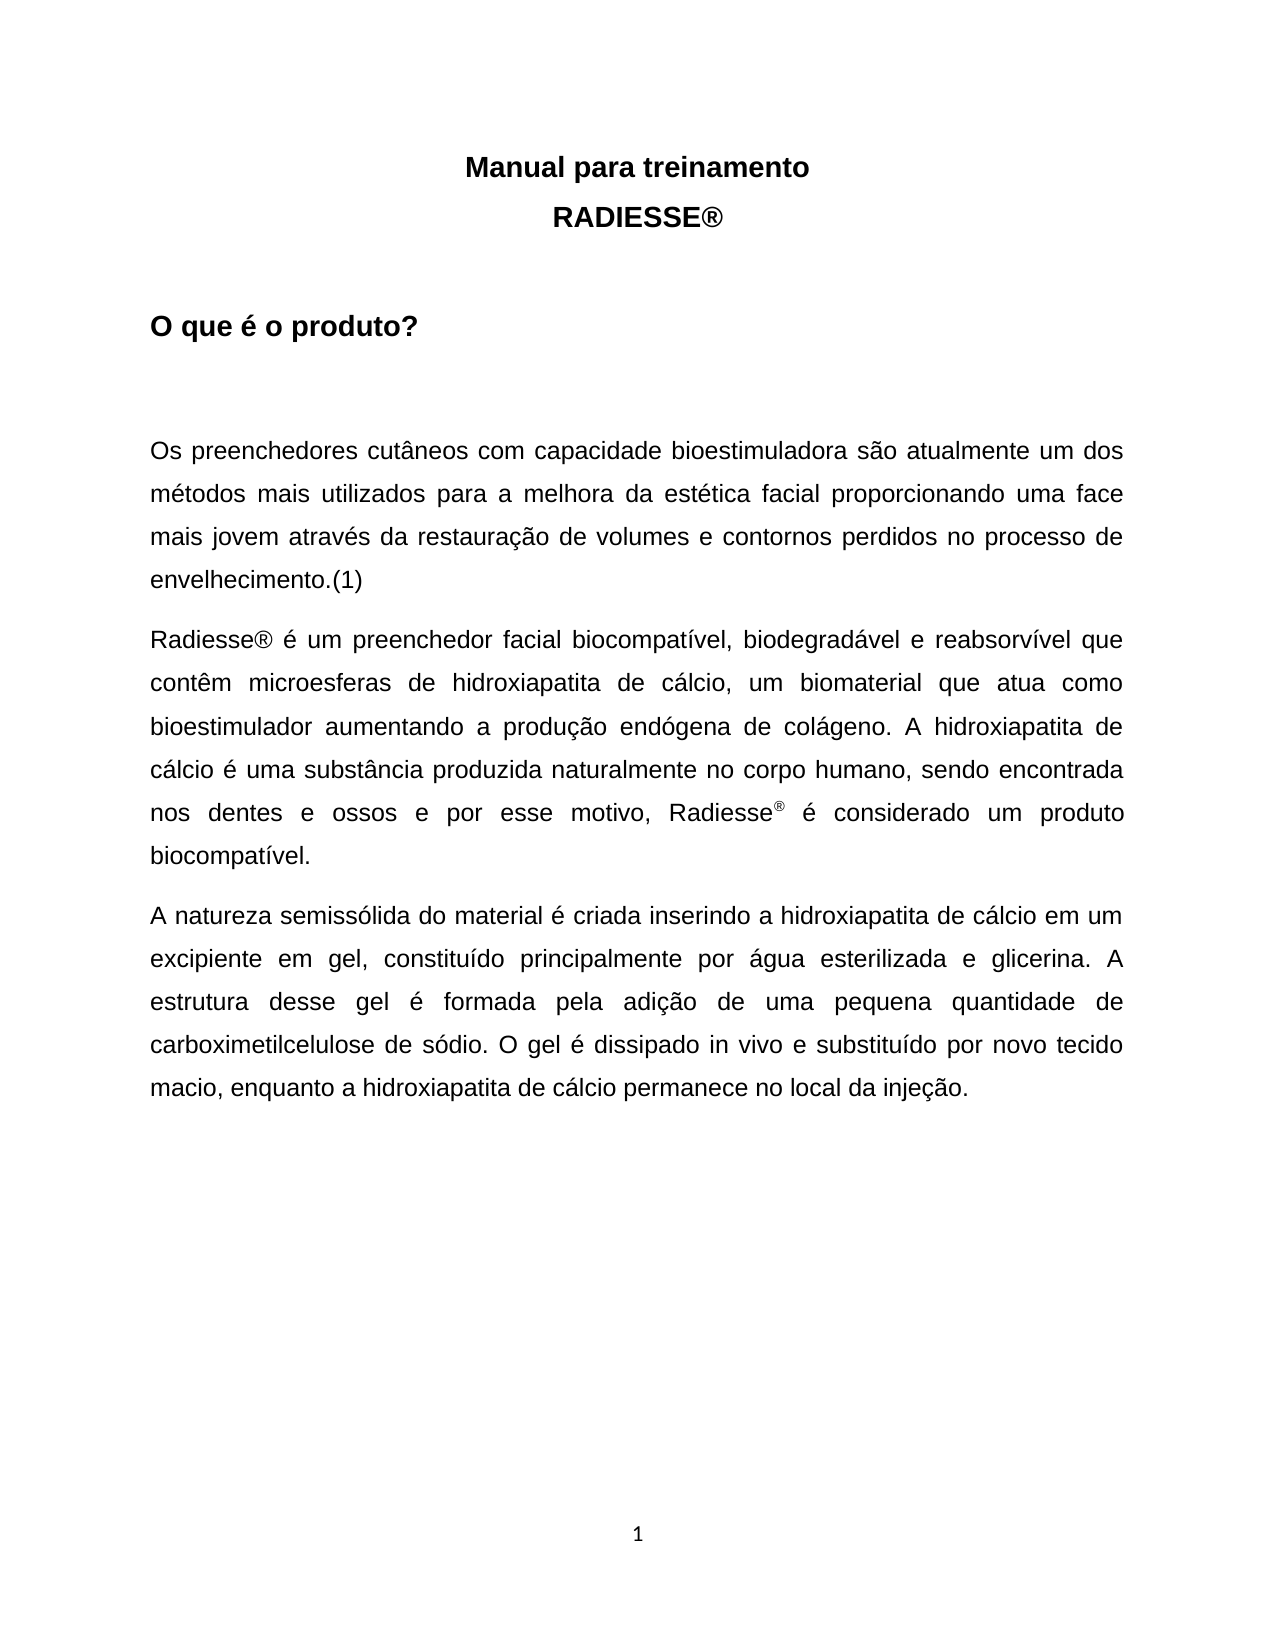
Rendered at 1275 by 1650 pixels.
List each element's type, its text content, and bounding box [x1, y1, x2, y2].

title RADIESSE® [150, 200, 1125, 234]
title Manual para treinamento [150, 150, 1125, 183]
text Os preenchedores cutâneos com capacidade bioestimuladora são atualmente um dos métodos mais utilizados para a melhora da estética facial proporcionando uma face mais jovem através da restauração de volumes e contornos perdidos no processo de envelhecimento.(1) [150, 436, 1125, 594]
text A natureza semissólida do material é criada inserindo a hidroxiapatita de cálcio em um excipiente em gel, constituído principalmente por água esterilizada e glicerina. A estrutura desse gel é formada pela adição de uma pequena quantidade de carboximetilcelulose de sódio. O gel é dissipado in vivo e substituído por novo tecido macio, enquanto a hidroxiapatita de cálcio permanece no local da injeção. [150, 901, 1125, 1102]
text Radiesse® é um preenchedor facial biocompatível, biodegradável e reabsorvível que contêm microesferas de hidroxiapatita de cálcio, um biomaterial que atua como bioestimulador aumentando a produção endógena de colágeno. A hidroxiapatita de cálcio é uma substância produzida naturalmente no corpo humano, sendo encontrada nos dentes e ossos e por esse motivo, Radiesse® é considerado um produto biocompatível. [150, 625, 1125, 869]
text O que é o produto? [150, 309, 1125, 343]
